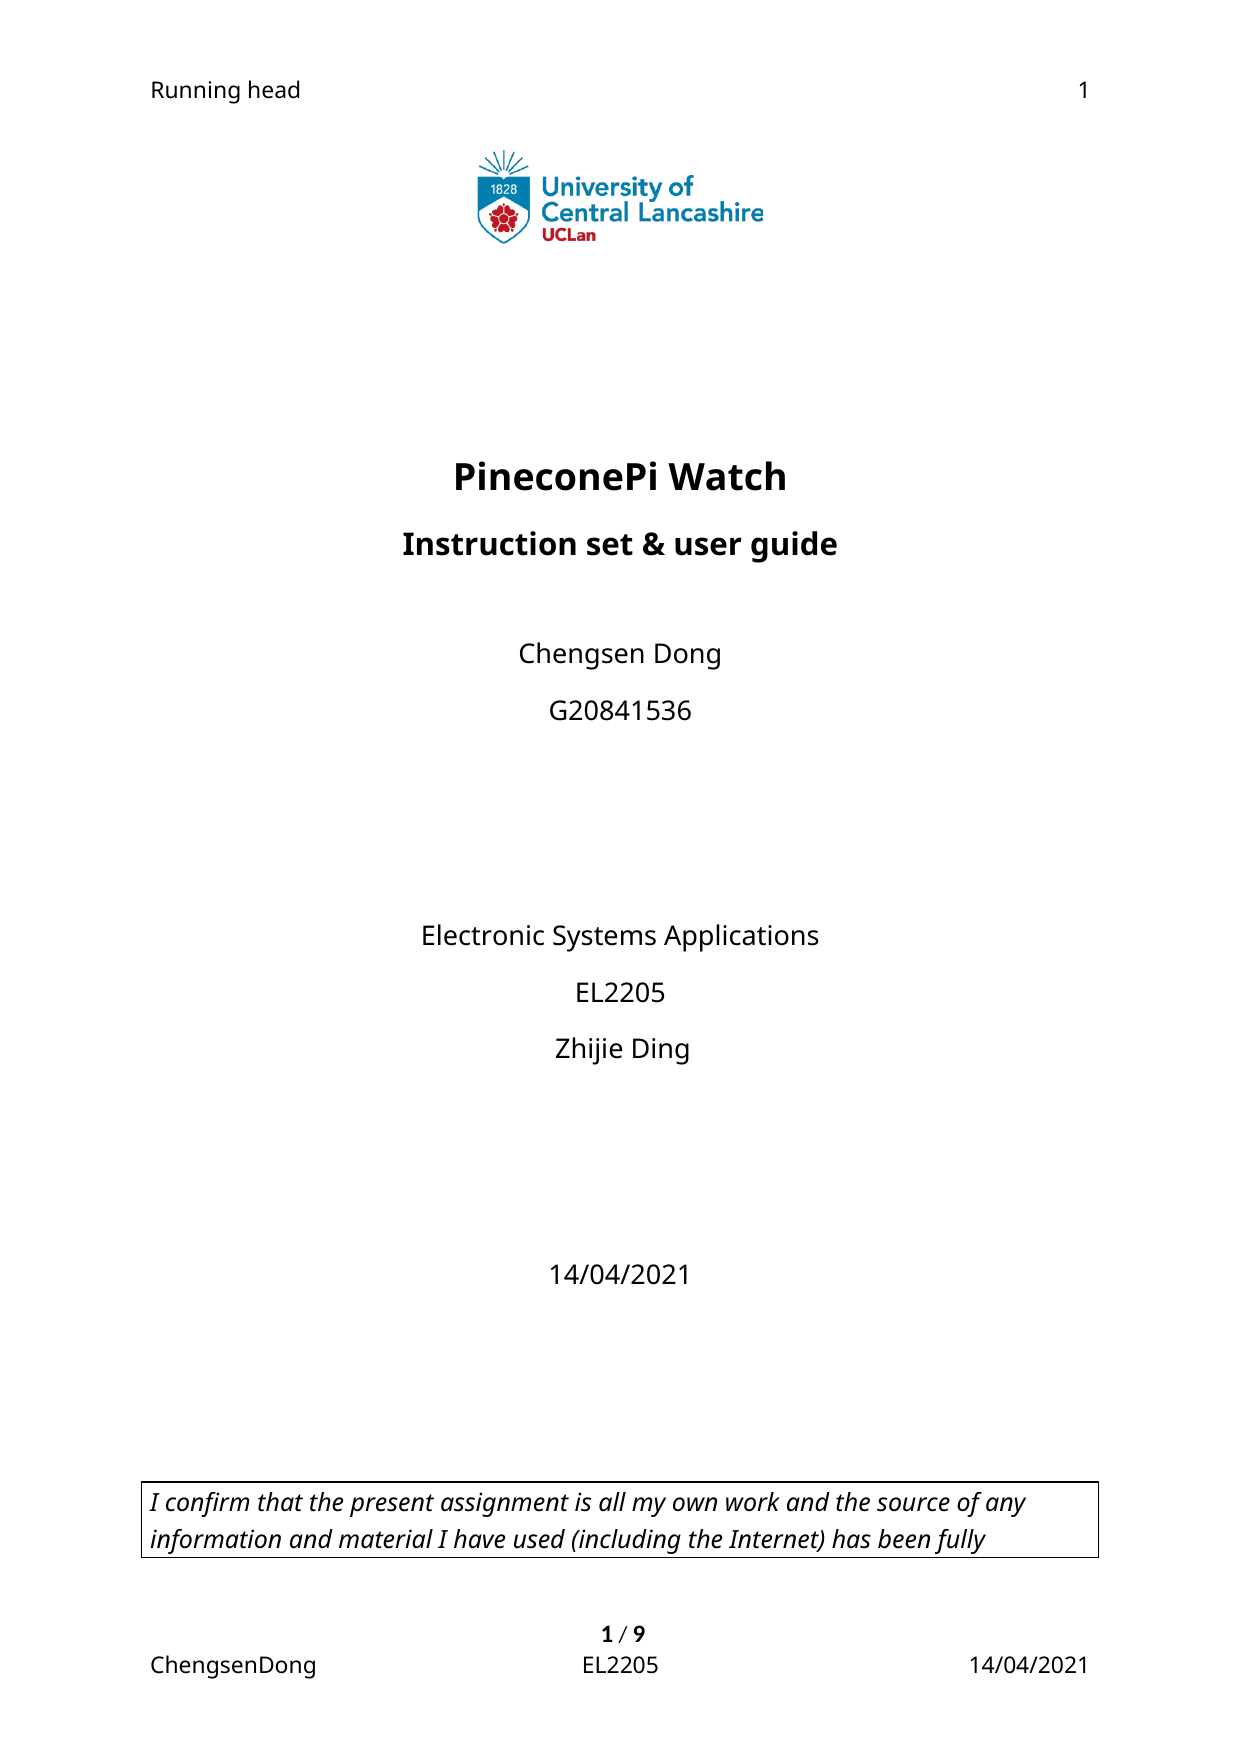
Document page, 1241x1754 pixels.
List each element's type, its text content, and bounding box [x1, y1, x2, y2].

text PineconePi Watch [150, 450, 1090, 501]
picture [480, 198, 527, 241]
text Instruction set & user guide [150, 522, 1090, 564]
text 14/04/2021 [150, 1256, 1090, 1292]
text EL2205 [150, 973, 1090, 1010]
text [142, 1483, 1098, 1557]
text Electronic Systems Applications [150, 917, 1090, 954]
picture [477, 221, 501, 244]
picture [477, 150, 764, 244]
text Chengsen Dong [150, 634, 1090, 671]
text Zhijie Ding [150, 1030, 1090, 1067]
text G20841536 [150, 691, 1090, 728]
